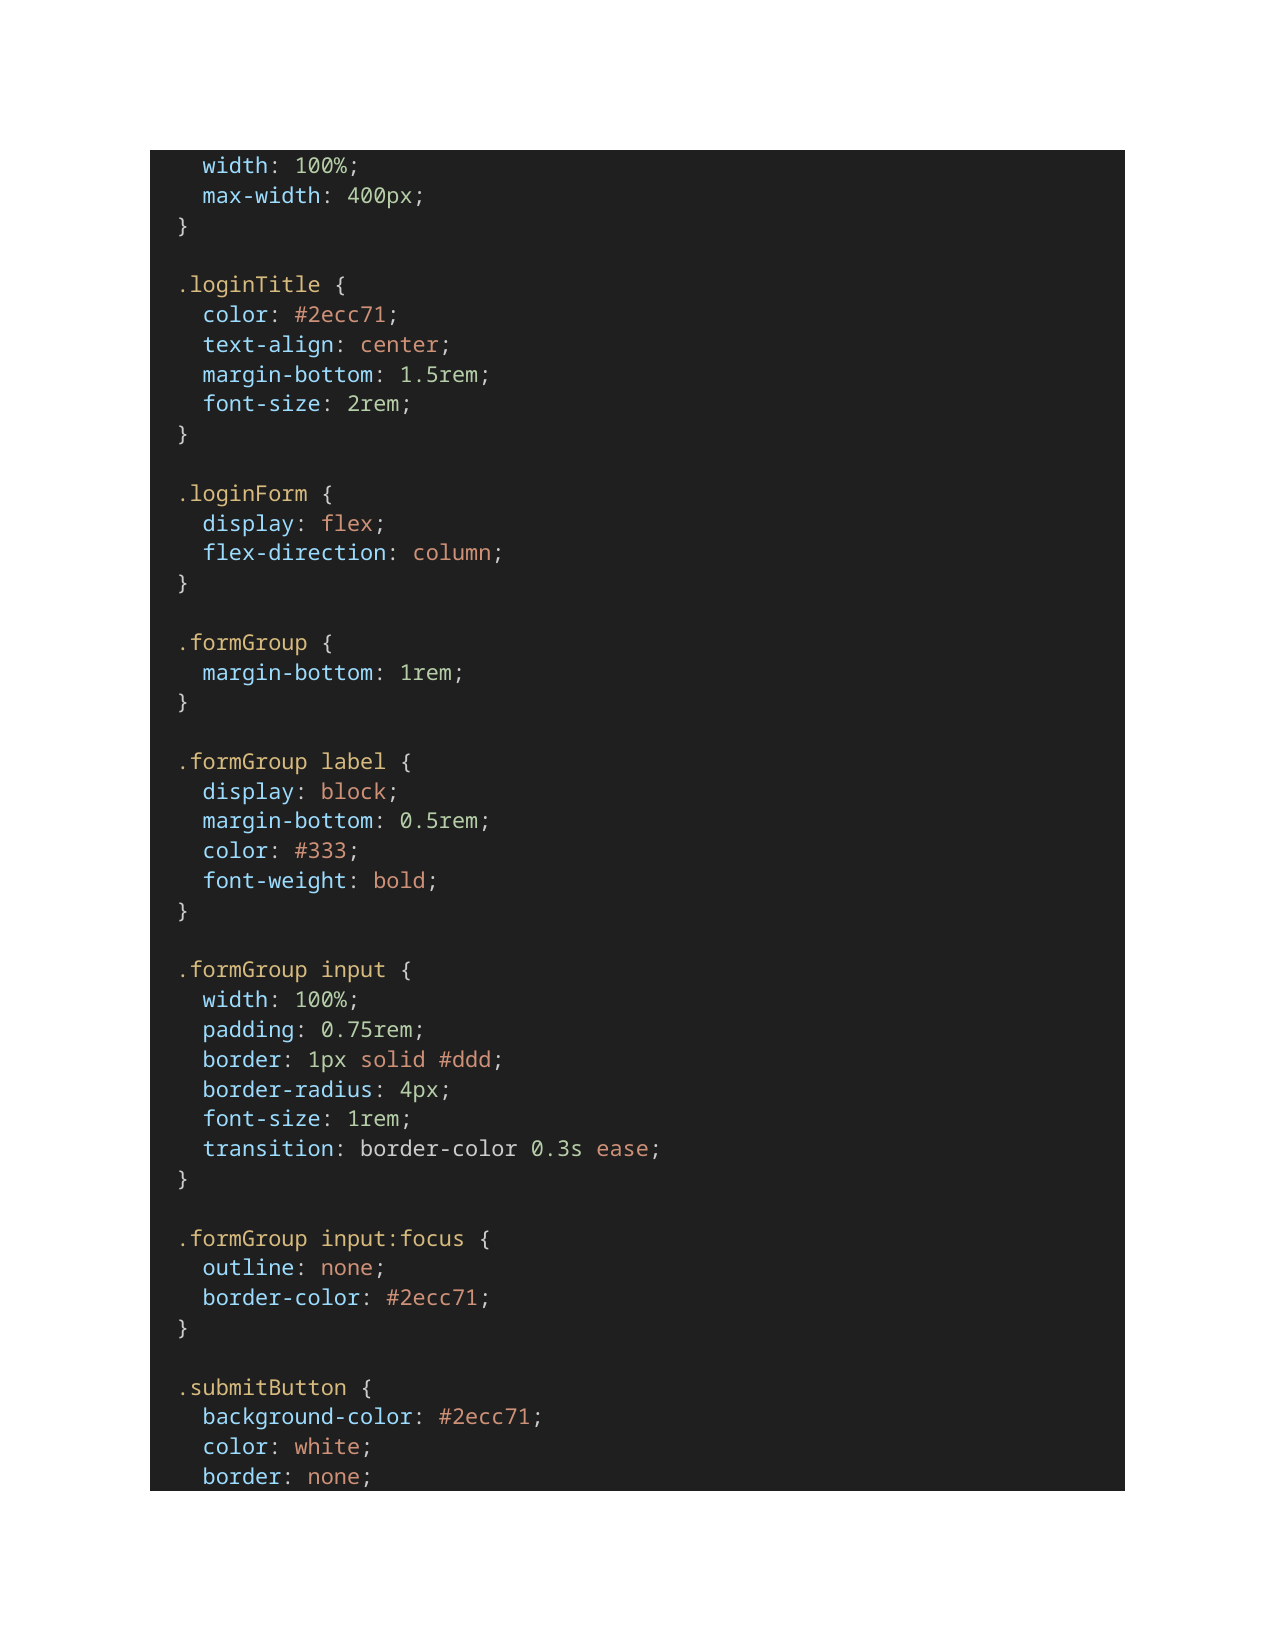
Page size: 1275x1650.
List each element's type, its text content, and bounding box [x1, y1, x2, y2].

text color: #2ecc71; [150, 299, 1125, 329]
text } [150, 418, 1125, 448]
text margin-bottom: 1.5rem; [150, 358, 1125, 388]
text flex-direction: column; [150, 537, 1125, 567]
text .submitButton { [150, 1371, 1125, 1401]
text text-align: center; [150, 329, 1125, 358]
text border-radius: 4px; [150, 1073, 1125, 1103]
text color: #333; [150, 835, 1125, 865]
text margin-bottom: 0.5rem; [150, 805, 1125, 835]
text border: 1px solid #ddd; [150, 1044, 1125, 1073]
text font-size: 1rem; [150, 1103, 1125, 1133]
text margin-bottom: 1rem; [150, 656, 1125, 686]
text .formGroup { [150, 627, 1125, 656]
text font-size: 2rem; [150, 388, 1125, 418]
text max-width: 400px; [150, 180, 1125, 209]
text } [150, 567, 1125, 597]
text } [150, 209, 1125, 239]
text color: white; [150, 1431, 1125, 1461]
text font-weight: bold; [150, 865, 1125, 895]
text border-color: #2ecc71; [150, 1282, 1125, 1312]
text .formGroup input { [150, 954, 1125, 984]
text width: 100%; [150, 150, 1125, 180]
text .loginForm { [150, 478, 1125, 507]
text } [150, 686, 1125, 716]
text border: none; [150, 1461, 1125, 1491]
text display: flex; [150, 507, 1125, 537]
text padding: 0.75rem; [150, 1014, 1125, 1044]
text width: 100%; [150, 984, 1125, 1014]
text .formGroup input:focus { [150, 1222, 1125, 1252]
text } [150, 895, 1125, 924]
text } [150, 1312, 1125, 1342]
text outline: none; [150, 1252, 1125, 1282]
text .loginTitle { [150, 269, 1125, 299]
text display: block; [150, 776, 1125, 805]
text .formGroup label { [150, 746, 1125, 776]
text background-color: #2ecc71; [150, 1401, 1125, 1431]
text } [150, 1163, 1125, 1193]
text transition: border-color 0.3s ease; [150, 1133, 1125, 1163]
